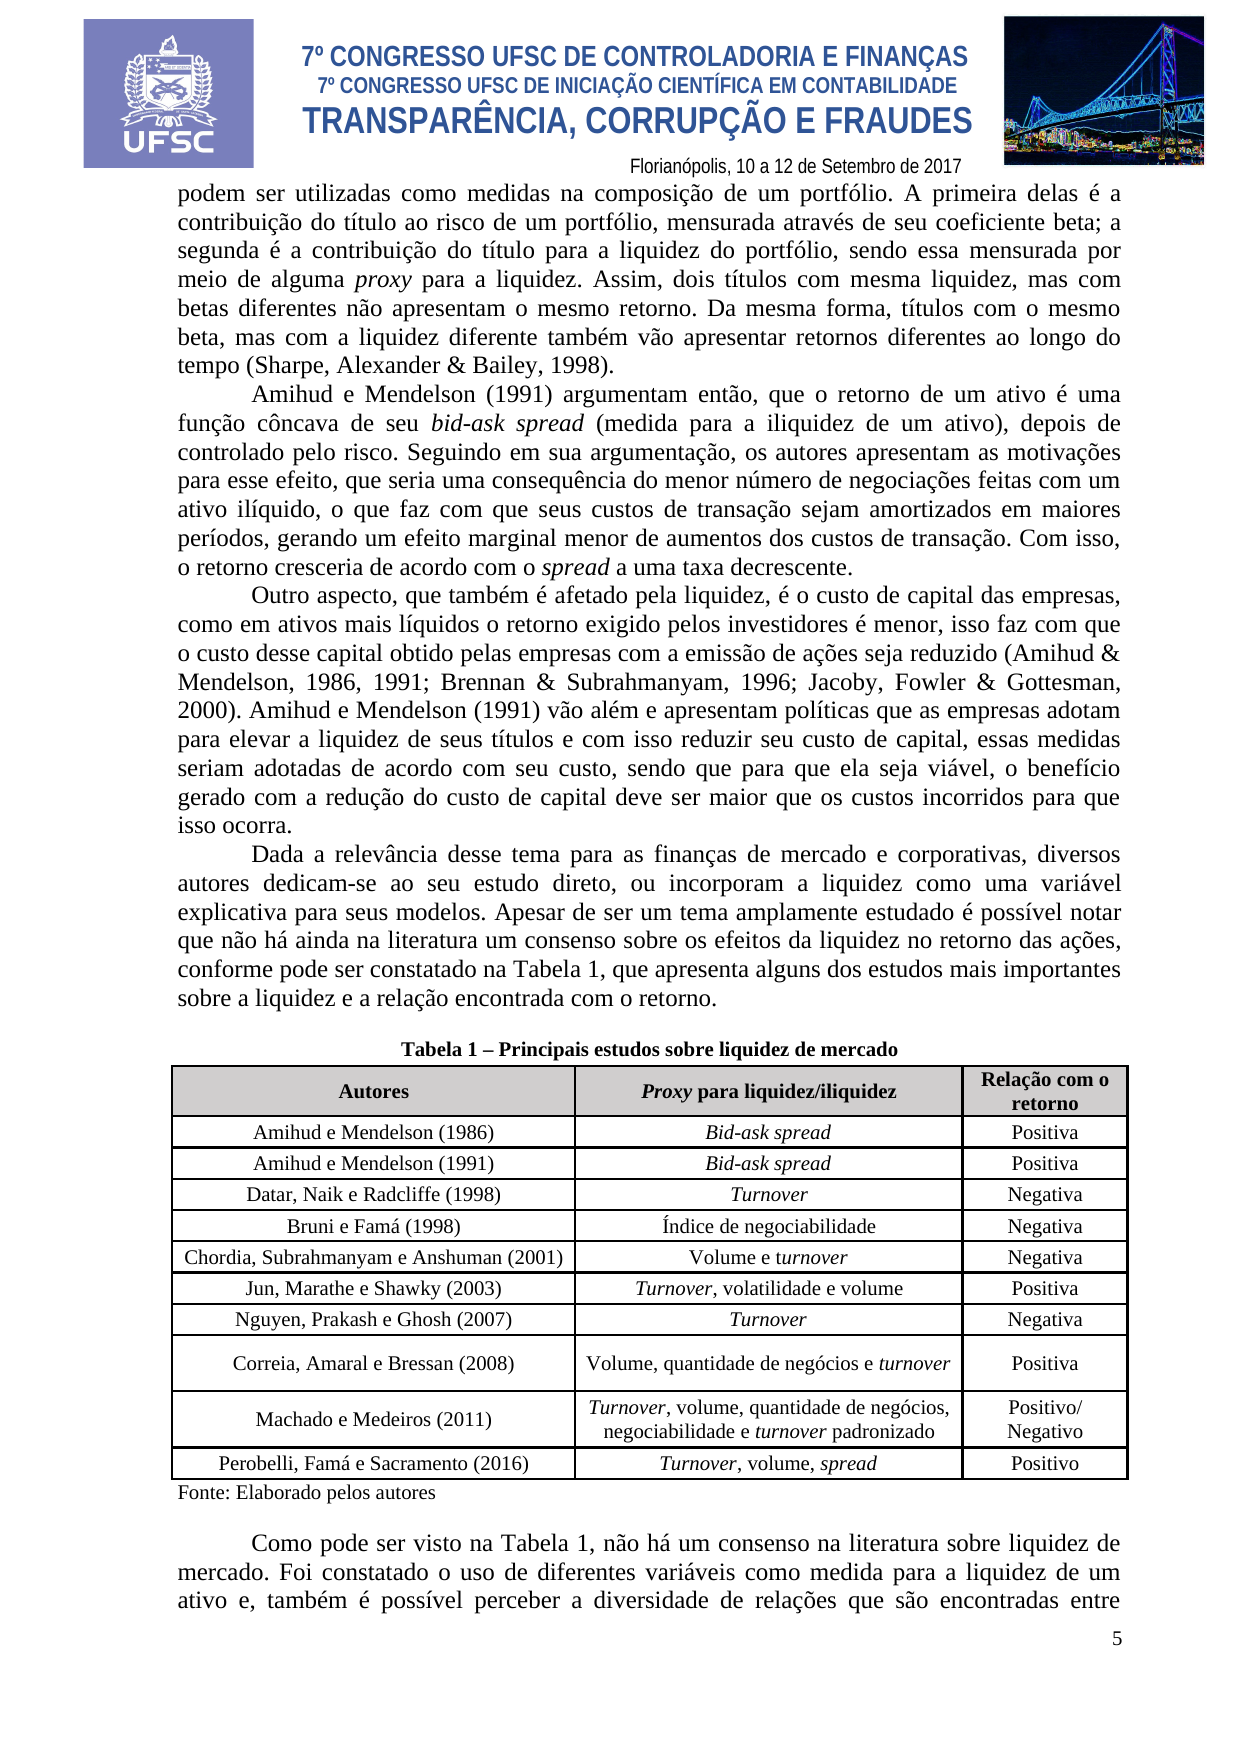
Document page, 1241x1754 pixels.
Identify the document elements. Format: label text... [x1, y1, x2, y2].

table_cell Correia, Amaral e Bressan (2008) [173, 1336, 574, 1390]
table_cell Datar, Naik e Radcliffe (1998) [173, 1180, 574, 1209]
text Amihud e Mendelson (1991) argumentam então, que o retorno de um ativo é uma função côncava de seu bid-ask spread (medida para a iliquidez de um ativo), depois de controlado pelo risco. Seguindo em sua argumentação, os autores apresentam as motivações para esse efeito, que seria uma consequência do menor número de negociações feitas com um ativo ilíquido, o que faz com que seus custos de transação sejam amortizados em maiores períodos, gerando um efeito marginal menor de aumentos dos custos de transação. Com isso, o retorno cresceria de acordo com o spread a uma taxa decrescente. [177, 379, 1122, 581]
table_cell Positiva [964, 1274, 1126, 1303]
table_cell Volume e turnover [576, 1242, 961, 1271]
picture [83, 19, 254, 168]
table_cell Bid-ask spread [576, 1149, 961, 1178]
table_cell Negativa [964, 1180, 1126, 1209]
table_cell Turnover [576, 1180, 961, 1209]
text Dada a relevância desse tema para as finanças de mercado e corporativas, diversos autores dedicam-se ao seu estudo direto, ou incorporam a liquidez como uma variável explicativa para seus modelos. Apesar de ser um tema amplamente estudado é possível notar que não há ainda na literatura um consenso sobre os efeitos da liquidez no retorno das ações, conforme pode ser constatado na Tabela 1, que apresenta alguns dos estudos mais importantes sobre a liquidez e a relação encontrada com o retorno. [177, 839, 1122, 1012]
table_cell Positiva [964, 1149, 1126, 1178]
text Tabela 1 – Principais estudos sobre liquidez de mercado [177, 1037, 1122, 1061]
table_cell Perobelli, Famá e Sacramento (2016) [173, 1449, 574, 1478]
table_cell Negativa [964, 1211, 1126, 1240]
table_cell Turnover, volume, spread [576, 1449, 961, 1478]
table_header Relação com o retorno [964, 1067, 1126, 1115]
table_cell Machado e Medeiros (2011) [173, 1392, 574, 1446]
picture [1001, 12, 1207, 169]
table_cell Positivo [964, 1449, 1126, 1478]
table_cell Negativa [964, 1242, 1126, 1271]
table_cell Jun, Marathe e Shawky (2003) [173, 1274, 574, 1303]
table_cell Nguyen, Prakash e Ghosh (2007) [173, 1305, 574, 1334]
table_cell Chordia, Subrahmanyam e Anshuman (2001) [173, 1242, 574, 1271]
table_cell Índice de negociabilidade [576, 1211, 961, 1240]
table_cell Amihud e Mendelson (1991) [173, 1149, 574, 1178]
table_cell Positiva [964, 1336, 1126, 1390]
table_cell Positivo/Negativo [964, 1392, 1126, 1446]
table_header Proxy para liquidez/iliquidez [576, 1067, 961, 1115]
table_cell Turnover, volatilidade e volume [576, 1274, 961, 1303]
table_cell Amihud e Mendelson (1986) [173, 1117, 574, 1146]
table_cell Bruni e Famá (1998) [173, 1211, 574, 1240]
table_header Autores [173, 1067, 574, 1115]
table_cell Bid-ask spread [576, 1117, 961, 1146]
text Fonte: Elaborado pelos autores [177, 1480, 1122, 1504]
table_cell Volume, quantidade de negócios e turnover [576, 1336, 961, 1390]
text Outro aspecto, que também é afetado pela liquidez, é o custo de capital das empresas, como em ativos mais líquidos o retorno exigido pelos investidores é menor, isso faz com que o custo desse capital obtido pelas empresas com a emissão de ações seja reduzido (Amihud & Mendelson, 1986, 1991; Brennan & Subrahmanyam, 1996; Jacoby, Fowler & Gottesman, 2000). Amihud e Mendelson (1991) vão além e apresentam políticas que as empresas adotam para elevar a liquidez de seus títulos e com isso reduzir seu custo de capital, essas medidas seriam adotadas de acordo com seu custo, sendo que para que ela seja viável, o benefício gerado com a redução do custo de capital deve ser maior que os custos incorridos para que isso ocorra. [177, 581, 1122, 839]
table_cell Positiva [964, 1117, 1126, 1146]
table_cell Turnover, volume, quantidade de negócios, negociabilidade e turnover padronizado [576, 1392, 961, 1446]
table_cell Negativa [964, 1305, 1126, 1334]
table_cell Turnover [576, 1305, 961, 1334]
